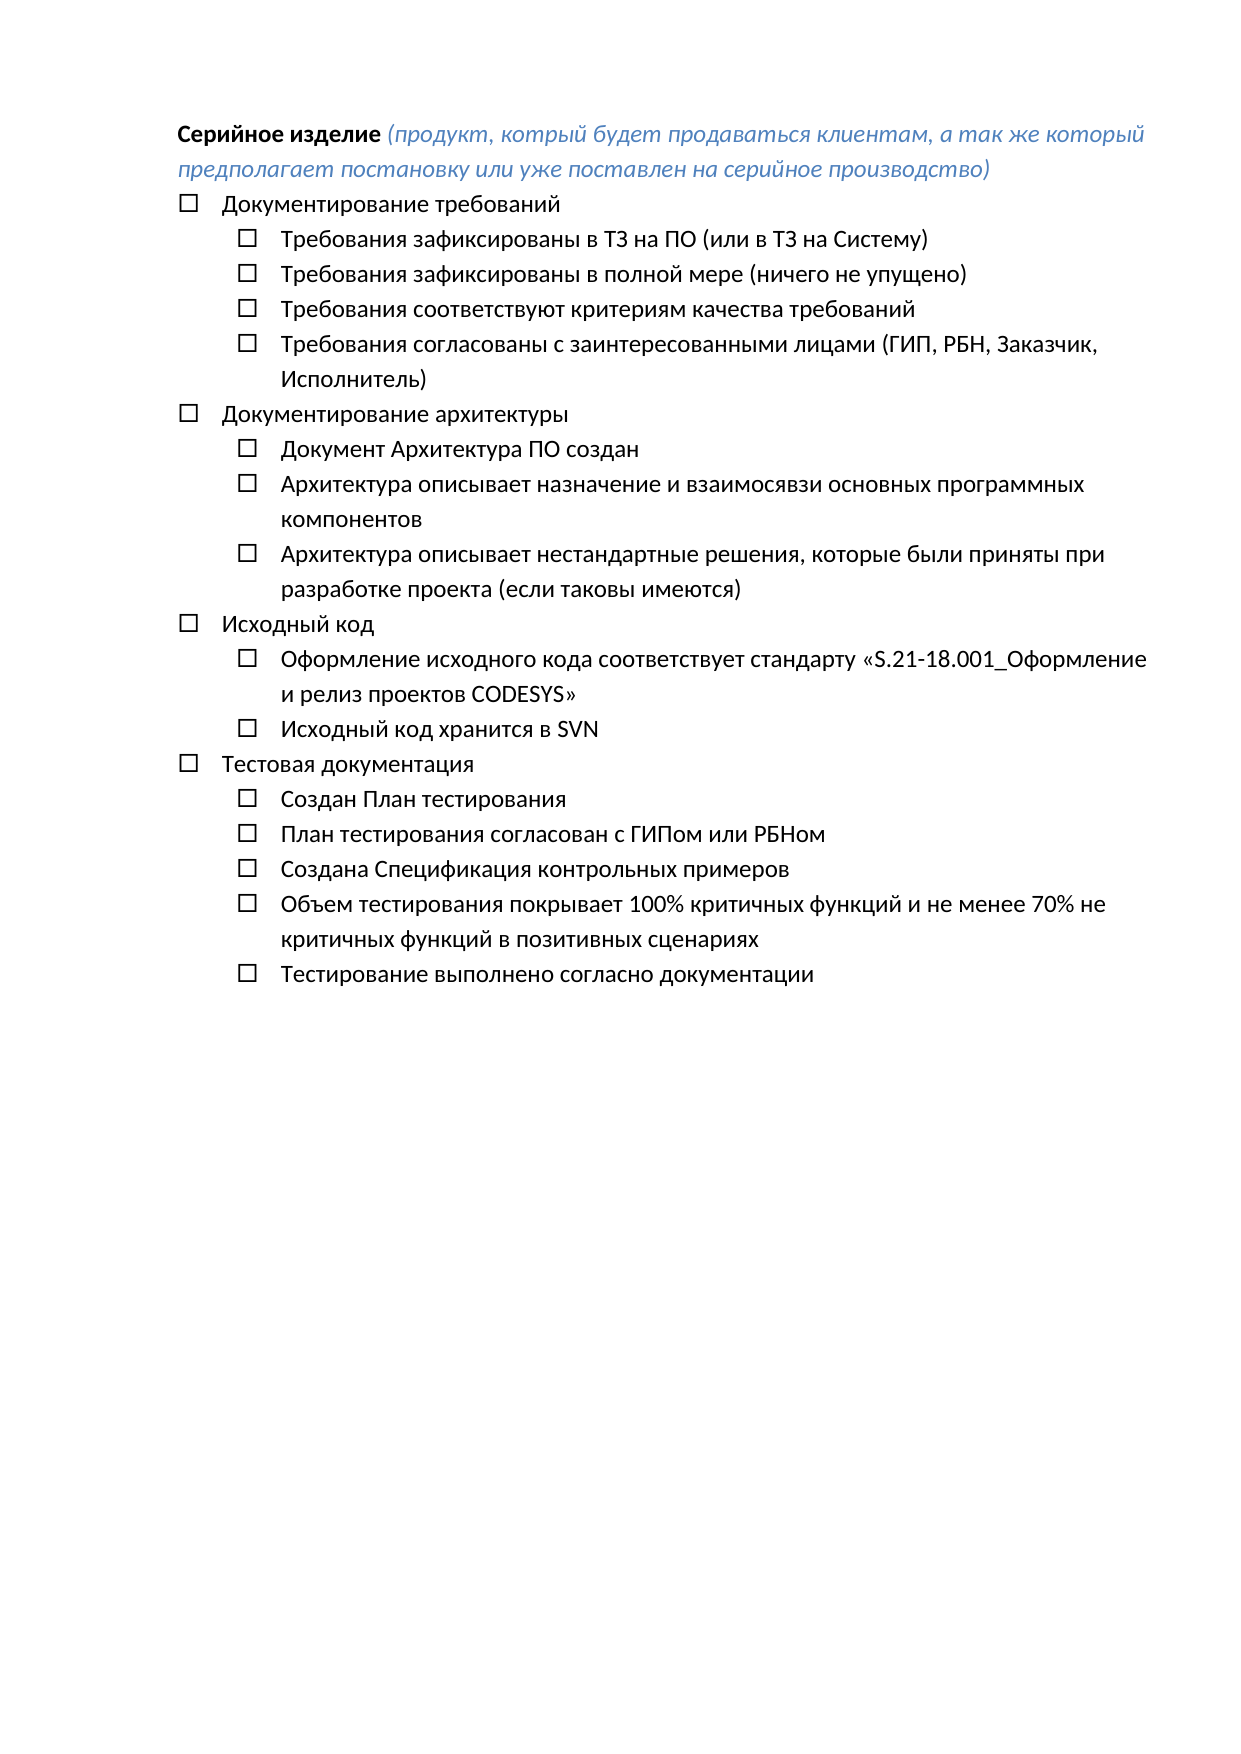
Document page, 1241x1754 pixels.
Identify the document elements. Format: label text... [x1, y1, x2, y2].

list Объем тестирования покрывает 100% критичных функций и не менее 70% не критичных функций в позитивных сценариях [236, 888, 1152, 954]
list Исходный код [177, 608, 1152, 639]
list Тестовая документация [177, 748, 1152, 779]
list Архитектура описывает назначение и взаимосявзи основных программных компонентов [236, 468, 1152, 534]
list План тестирования согласован с ГИПом или РБНом [236, 818, 1152, 849]
list Документирование требований [177, 188, 1152, 219]
list Требования зафиксированы в полной мере (ничего не упущено) [236, 258, 1152, 289]
list Создана Спецификация контрольных примеров [236, 853, 1152, 884]
list Архитектура описывает нестандартные решения, которые были приняты при разработке проекта (если таковы имеются) [236, 538, 1152, 604]
text Серийное изделие (продукт, котрый будет продаваться клиентам, а так же который предполагает постановку или уже поставлен на серийное производство) [177, 118, 1152, 184]
list Создан План тестирования [236, 783, 1152, 814]
list Требования зафиксированы в ТЗ на ПО (или в ТЗ на Систему) [236, 223, 1152, 254]
list Требования согласованы с заинтересованными лицами (ГИП, РБН, Заказчик, Исполнитель) [236, 328, 1152, 394]
list Тестирование выполнено согласно документации [236, 958, 1152, 989]
list Оформление исходного кода соответствует стандарту «S.21-18.001_Оформление и релиз проектов CODESYS» [236, 643, 1152, 709]
list Исходный код хранится в SVN [236, 713, 1152, 744]
list Документирование архитектуры [177, 398, 1152, 429]
list Документ Архитектура ПО создан [236, 433, 1152, 464]
list Требования соответствуют критериям качества требований [236, 293, 1152, 324]
